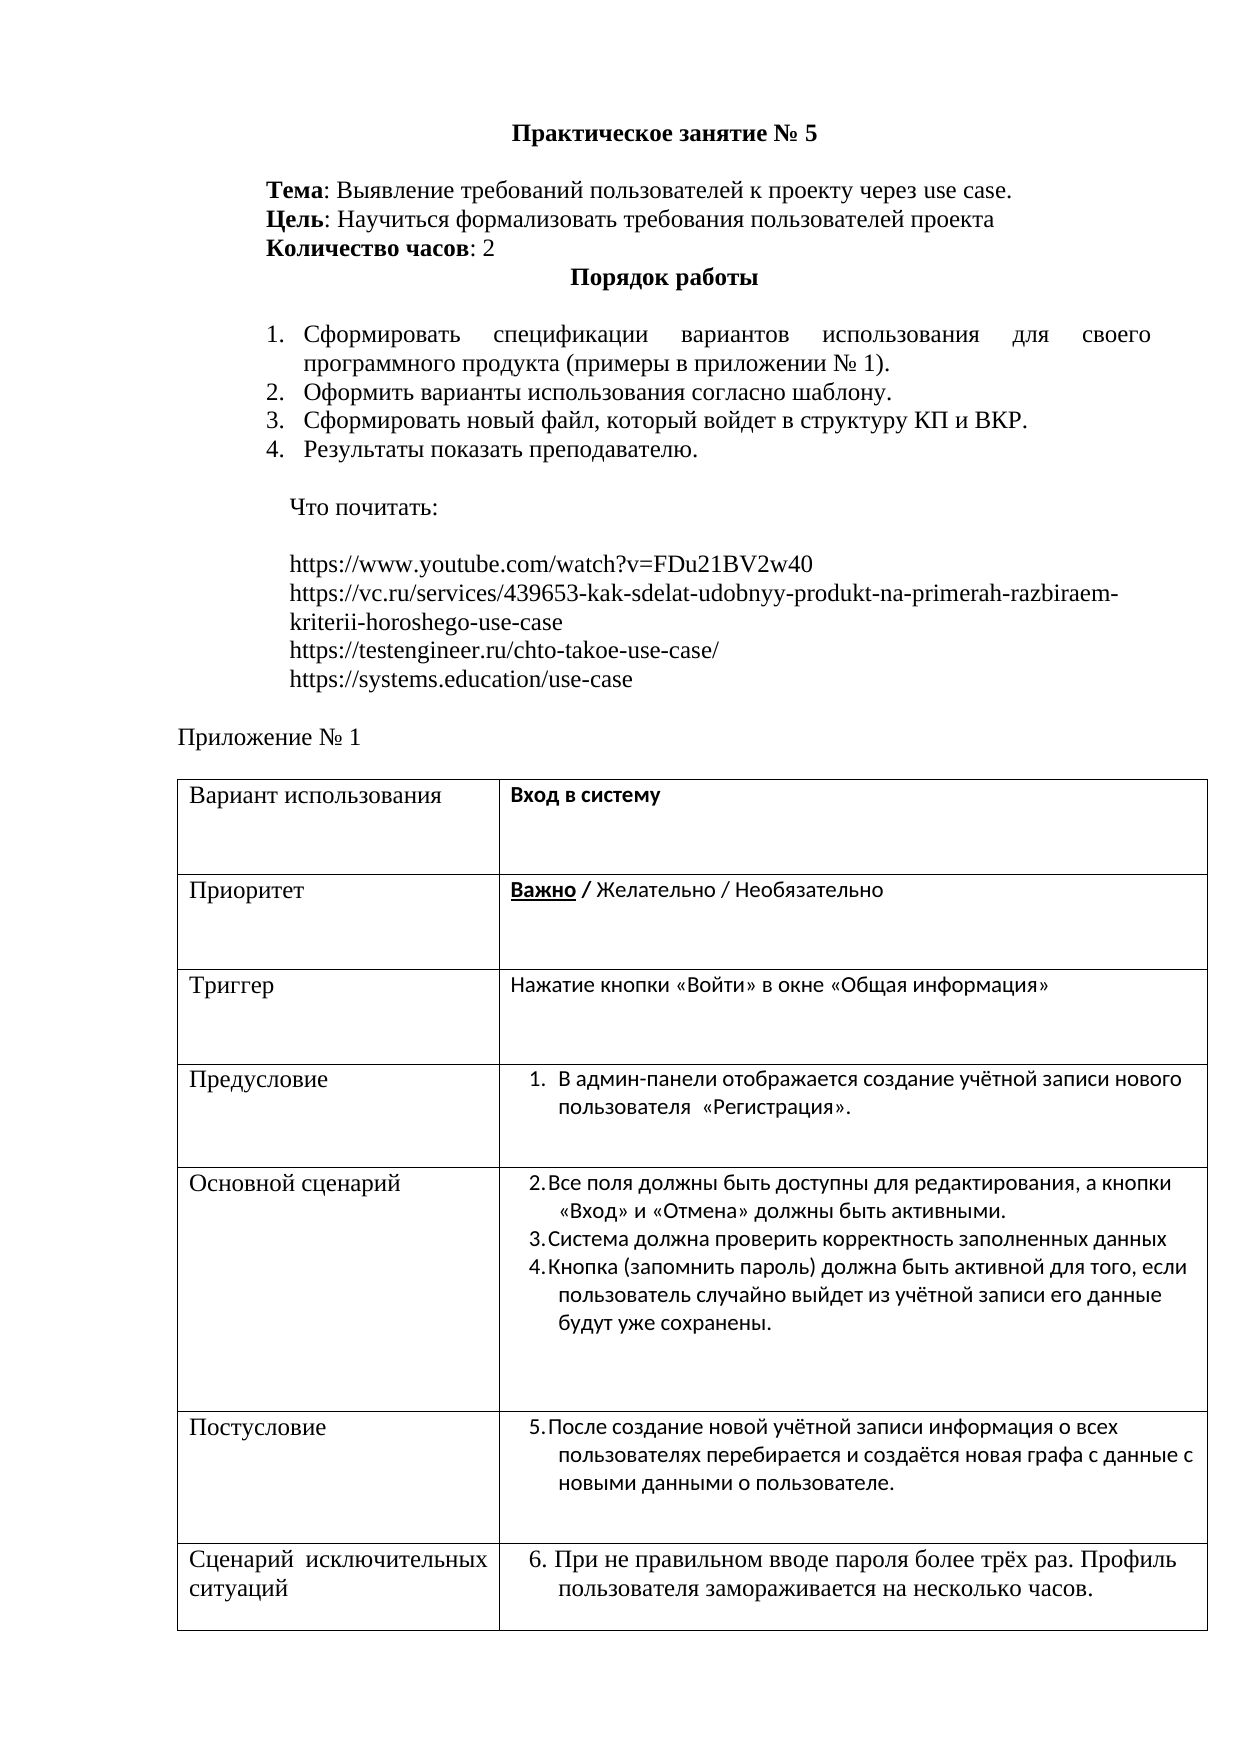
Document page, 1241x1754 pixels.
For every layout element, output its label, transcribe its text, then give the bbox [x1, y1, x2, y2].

table_cell Все поля должны быть доступны для редактирования, а кнопки «Вход» и «Отмена» должны быть активными. Система должна проверить корректность заполненных данных Кнопка (запомнить пароль) должна быть активной для того, если пользователь случайно выйдет из учётной записи его данные будут уже сохранены. [500, 1168, 1207, 1411]
text Приложение № 1 [177, 722, 1152, 751]
table_cell После создание новой учётной записи информация о всех пользователях перебирается и создаётся новая графа с данные с новыми данными о пользователе. [500, 1412, 1207, 1543]
text Что почитать: [289, 492, 1152, 521]
text Практическое занятие № 5 [177, 118, 1152, 147]
table_cell Предусловие [178, 1065, 499, 1167]
table_cell Триггер [178, 970, 499, 1063]
table_cell В админ-панели отображается создание учётной записи нового пользователя «Регистрация». [500, 1065, 1207, 1167]
table_cell Постусловие [178, 1412, 499, 1543]
list Оформить варианты использования согласно шаблону. [266, 377, 1152, 406]
text Количество часов: 2 [177, 233, 1152, 262]
table_header Вариант использования [178, 780, 499, 874]
table_cell Приоритет [178, 875, 499, 969]
text Цель: Научиться формализовать требования пользователей проекта [177, 204, 1152, 233]
text Тема: Выявление требований пользователей к проекту через use case. [177, 176, 1152, 204]
text https://systems.education/use-case [289, 664, 1152, 693]
text https://vc.ru/services/439653-kak-sdelat-udobnyy-produkt-na-primerah-razbiraem-kriterii-horoshego-use-case [289, 578, 1152, 636]
table_cell Важно / Желательно / Необязательно [500, 875, 1207, 969]
text https://www.youtube.com/watch?v=FDu21BV2w40 [289, 549, 1152, 578]
list Сформировать спецификации вариантов использования для своего программного продукта (примеры в приложении № 1). [266, 319, 1152, 377]
table_cell Нажатие кнопки «Войти» в окне «Общая информация» [500, 970, 1207, 1063]
list Сформировать новый файл, который войдет в структуру КП и ВКР. [266, 406, 1152, 434]
table_header Вход в систему [500, 780, 1207, 874]
table_cell При не правильном вводе пароля более трёх раз. Профиль пользователя замораживается на несколько часов. [500, 1544, 1207, 1630]
table_cell Основной сценарий [178, 1168, 499, 1411]
list Результаты показать преподавателю. [266, 434, 1152, 463]
table_cell Сценарий исключительных ситуаций [178, 1544, 499, 1630]
text Порядок работы [177, 262, 1152, 291]
text https://testengineer.ru/chto-takoe-use-case/ [289, 636, 1152, 664]
